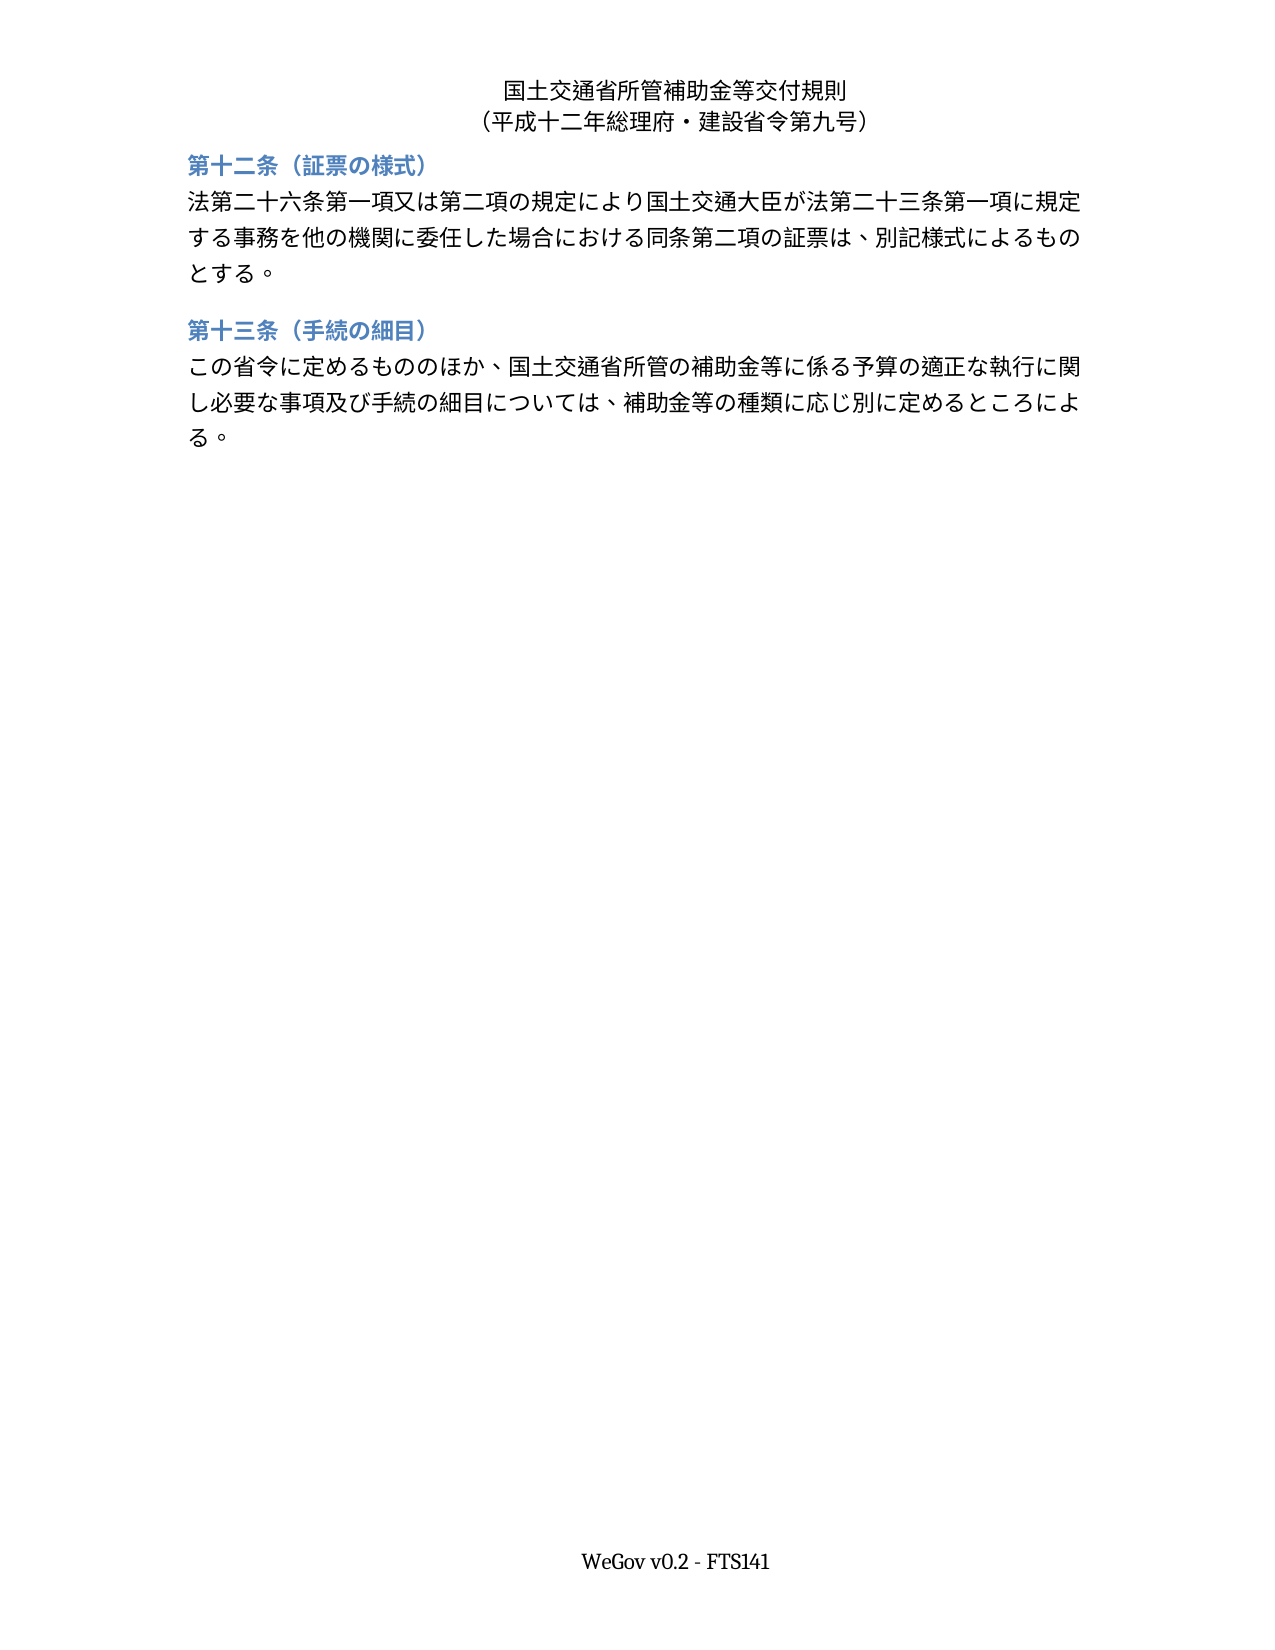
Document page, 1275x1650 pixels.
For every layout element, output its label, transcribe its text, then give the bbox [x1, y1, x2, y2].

subtitle 第十二条（証票の様式） [187, 150, 1087, 181]
subtitle 第十三条（手続の細目） [187, 314, 1087, 346]
text この省令に定めるもののほか、国土交通省所管の補助金等に係る予算の適正な執行に関し必要な事項及び手続の細目については、補助金等の種類に応じ別に定めるところによる。 [187, 351, 1087, 454]
text 法第二十六条第一項又は第二項の規定により国土交通大臣が法第二十三条第一項に規定する事務を他の機関に委任した場合における同条第二項の証票は、別記様式によるものとする。 [187, 186, 1087, 289]
